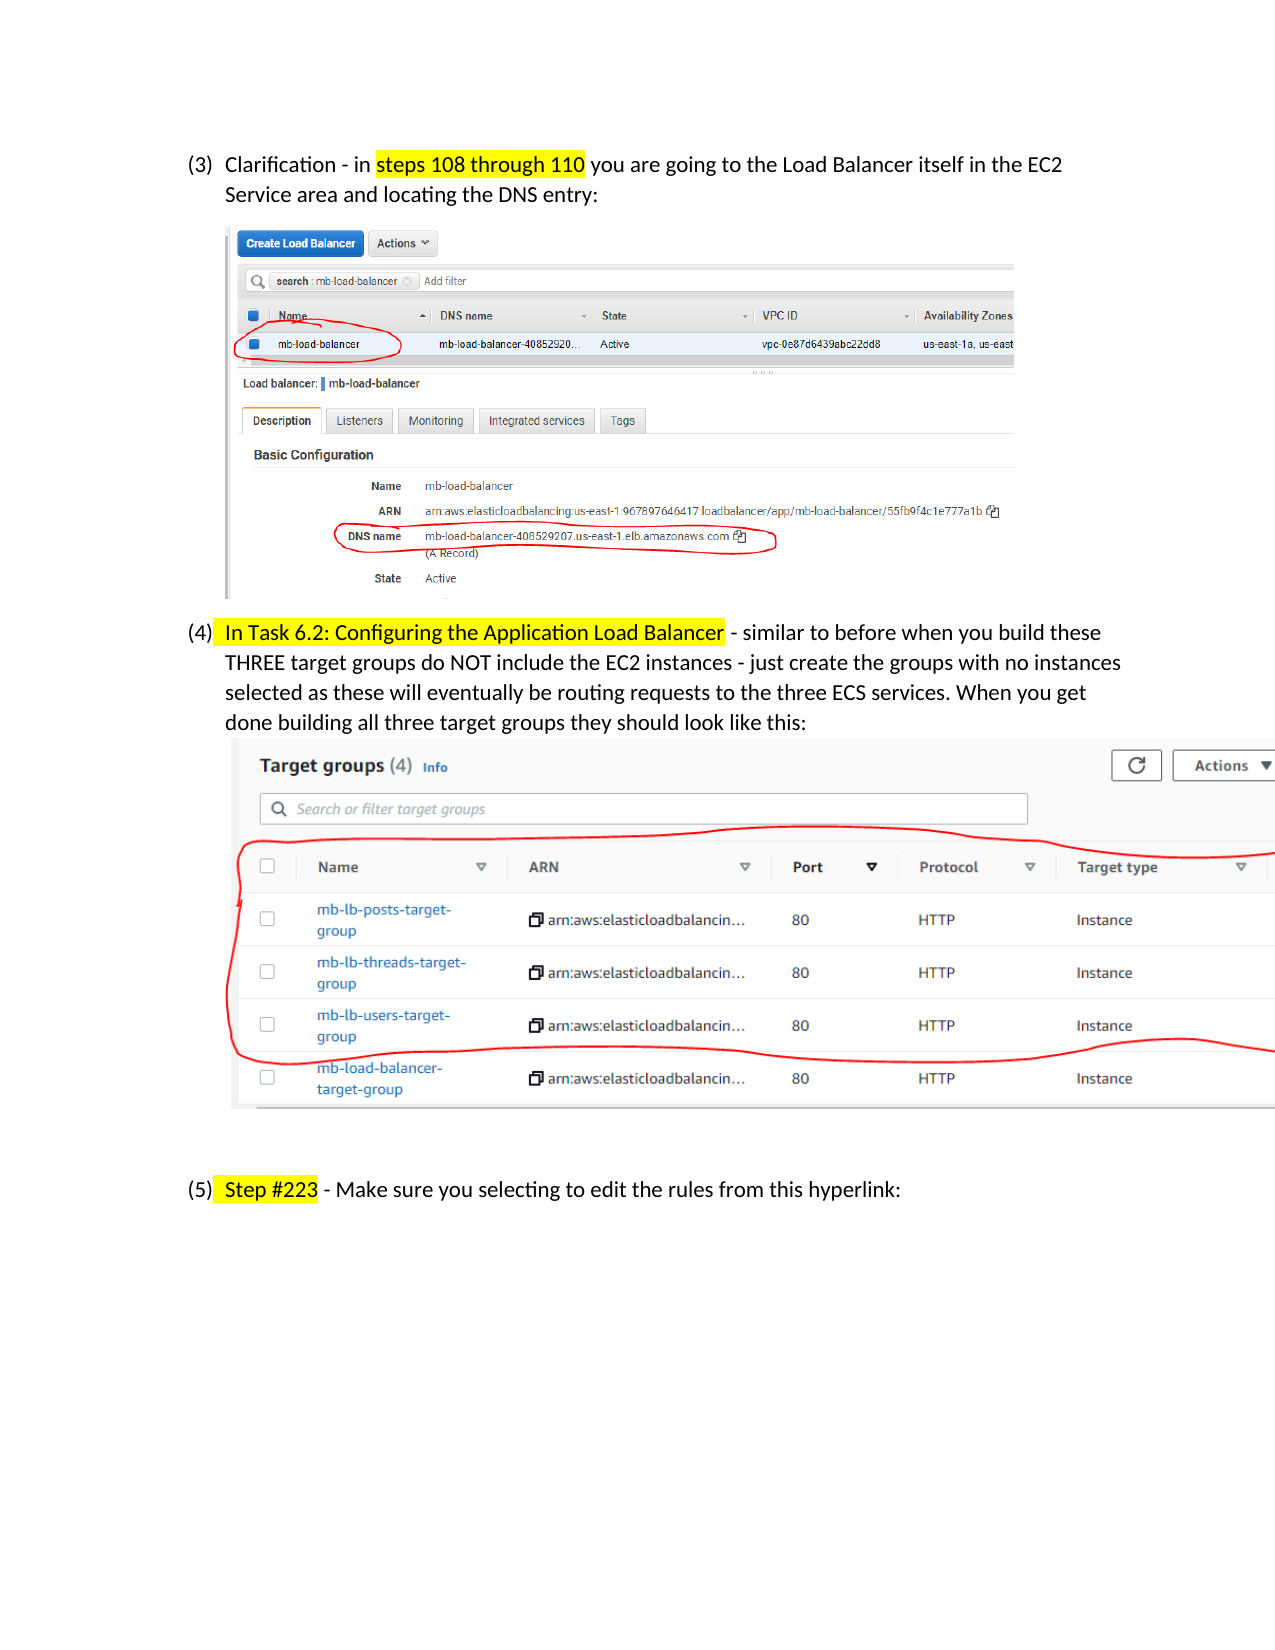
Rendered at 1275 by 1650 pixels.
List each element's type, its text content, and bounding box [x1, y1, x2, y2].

picture [225, 227, 1014, 599]
list Step #223 - Make sure you selecting to edit the rules from this hyperlink: [318, 1175, 1125, 1203]
list In Task 6.2: Configuring the Application Load Balancer - similar to before when you build these THREE target groups do NOT include the EC2 instances - just create the groups with no instances selected as these will eventually be routing requests to the three ECS services. When you get done building all three target groups they should look like this: [187, 618, 1125, 736]
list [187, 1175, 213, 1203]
list Clarification - in steps 108 through 110 you are going to the Load Balancer itself in the EC2 Service area and locating the DNS entry: [187, 150, 1125, 208]
picture [225, 738, 1275, 1109]
